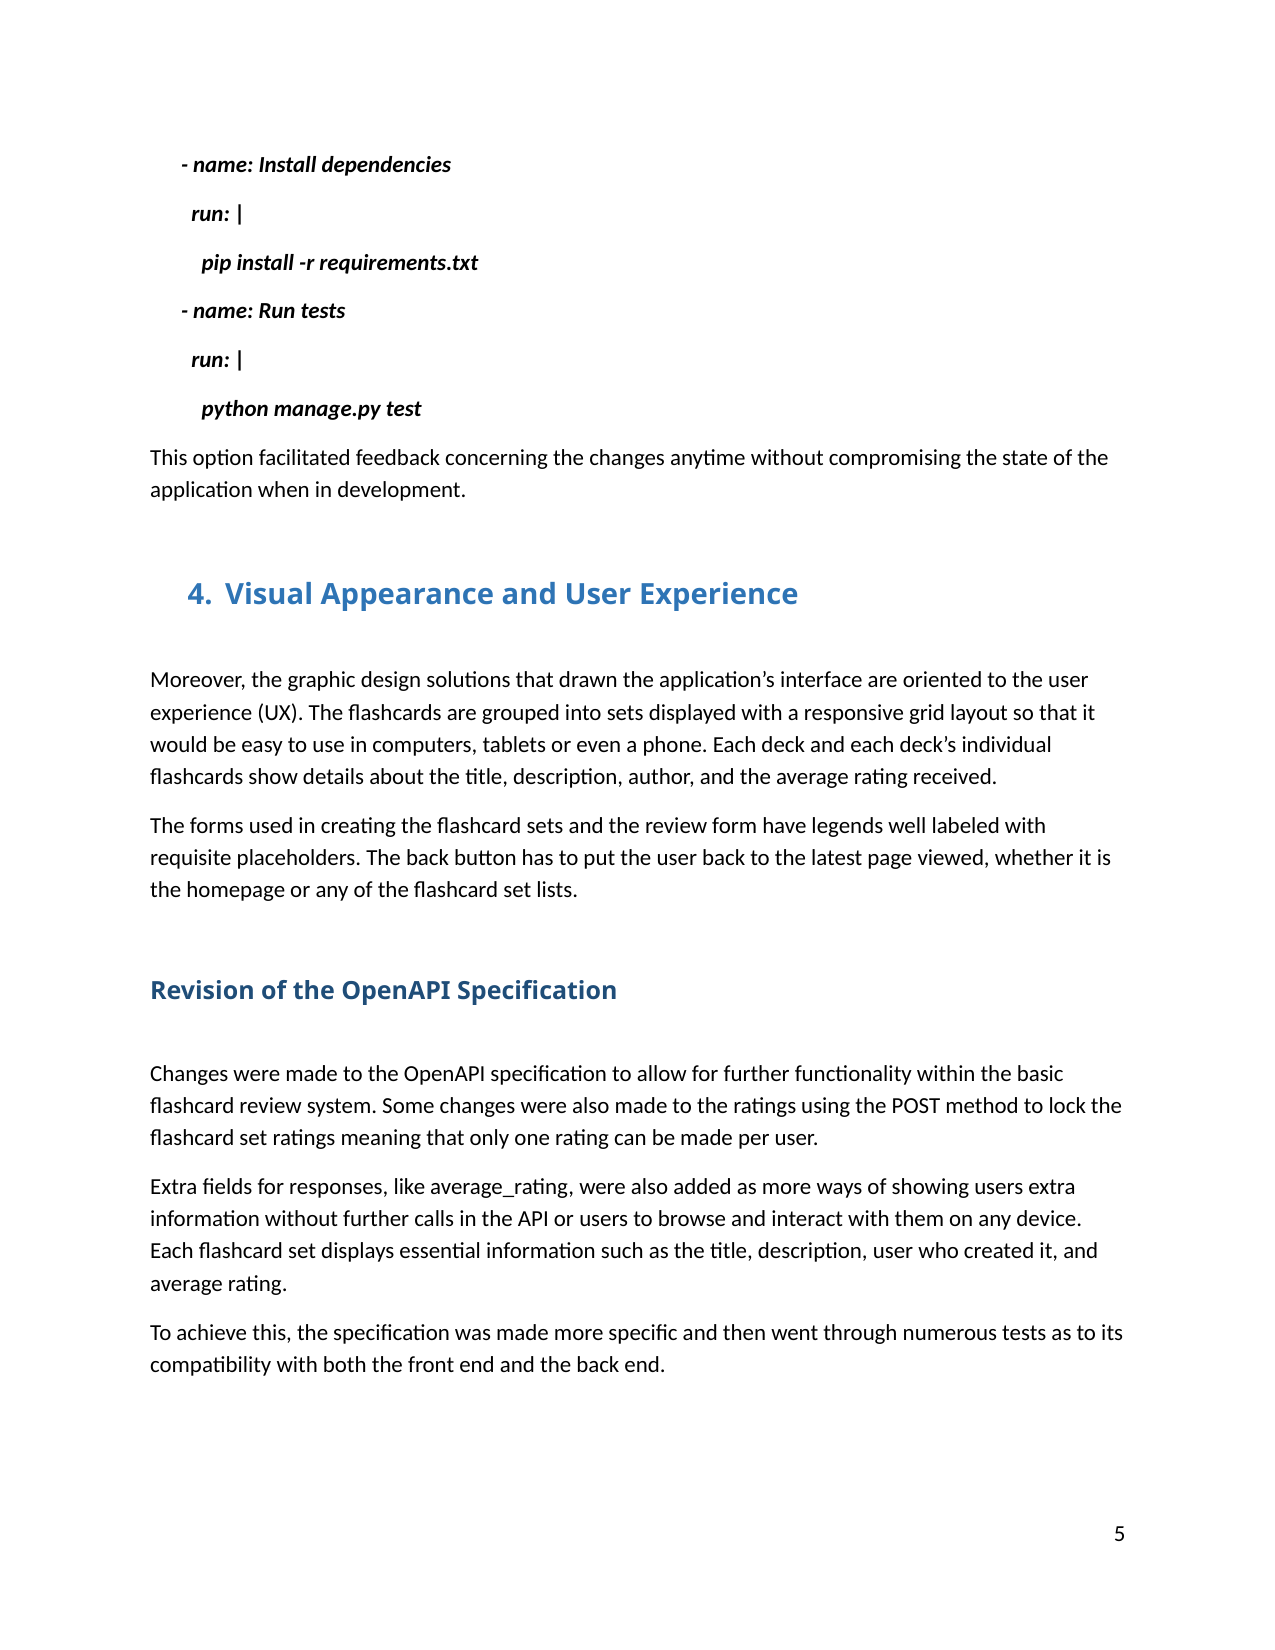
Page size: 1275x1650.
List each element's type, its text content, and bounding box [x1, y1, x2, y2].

text The forms used in creating the flashcard sets and the review form have legends well labeled with requisite placeholders. The back button has to put the user back to the latest page viewed, whether it is the homepage or any of the flashcard set lists. [150, 811, 1125, 903]
text python manage.py test [150, 394, 1125, 422]
text This option facilitated feedback concerning the changes anytime without compromising the state of the application when in development. [150, 443, 1125, 503]
subtitle Visual Appearance and User Experience [187, 573, 1125, 613]
text pip install -r requirements.txt [150, 248, 1125, 276]
text Moreover, the graphic design solutions that drawn the application’s interface are oriented to the user experience (UX). The flashcards are grouped into sets displayed with a responsive grid layout so that it would be easy to use in computers, tablets or even a phone. Each deck and each deck’s individual flashcards show details about the title, description, author, and the average rating received. [150, 666, 1125, 790]
text To achieve this, the specification was made more specific and then went through numerous tests as to its compatibility with both the front end and the back end. [150, 1318, 1125, 1378]
text run: | [150, 199, 1125, 227]
text - name: Install dependencies [150, 150, 1125, 178]
text - name: Run tests [150, 297, 1125, 324]
text Changes were made to the OpenAPI specification to allow for further functionality within the basic flashcard review system. Some changes were also made to the ratings using the POST method to lock the flashcard set ratings meaning that only one rating can be made per user. [150, 1059, 1125, 1151]
text run: | [150, 345, 1125, 373]
subtitle Revision of the OpenAPI Specification [150, 973, 1125, 1007]
text Extra fields for responses, like average_rating, were also added as more ways of showing users extra information without further calls in the API or users to browse and interact with them on any device. Each flashcard set displays essential information such as the title, description, user who created it, and average rating. [150, 1172, 1125, 1297]
